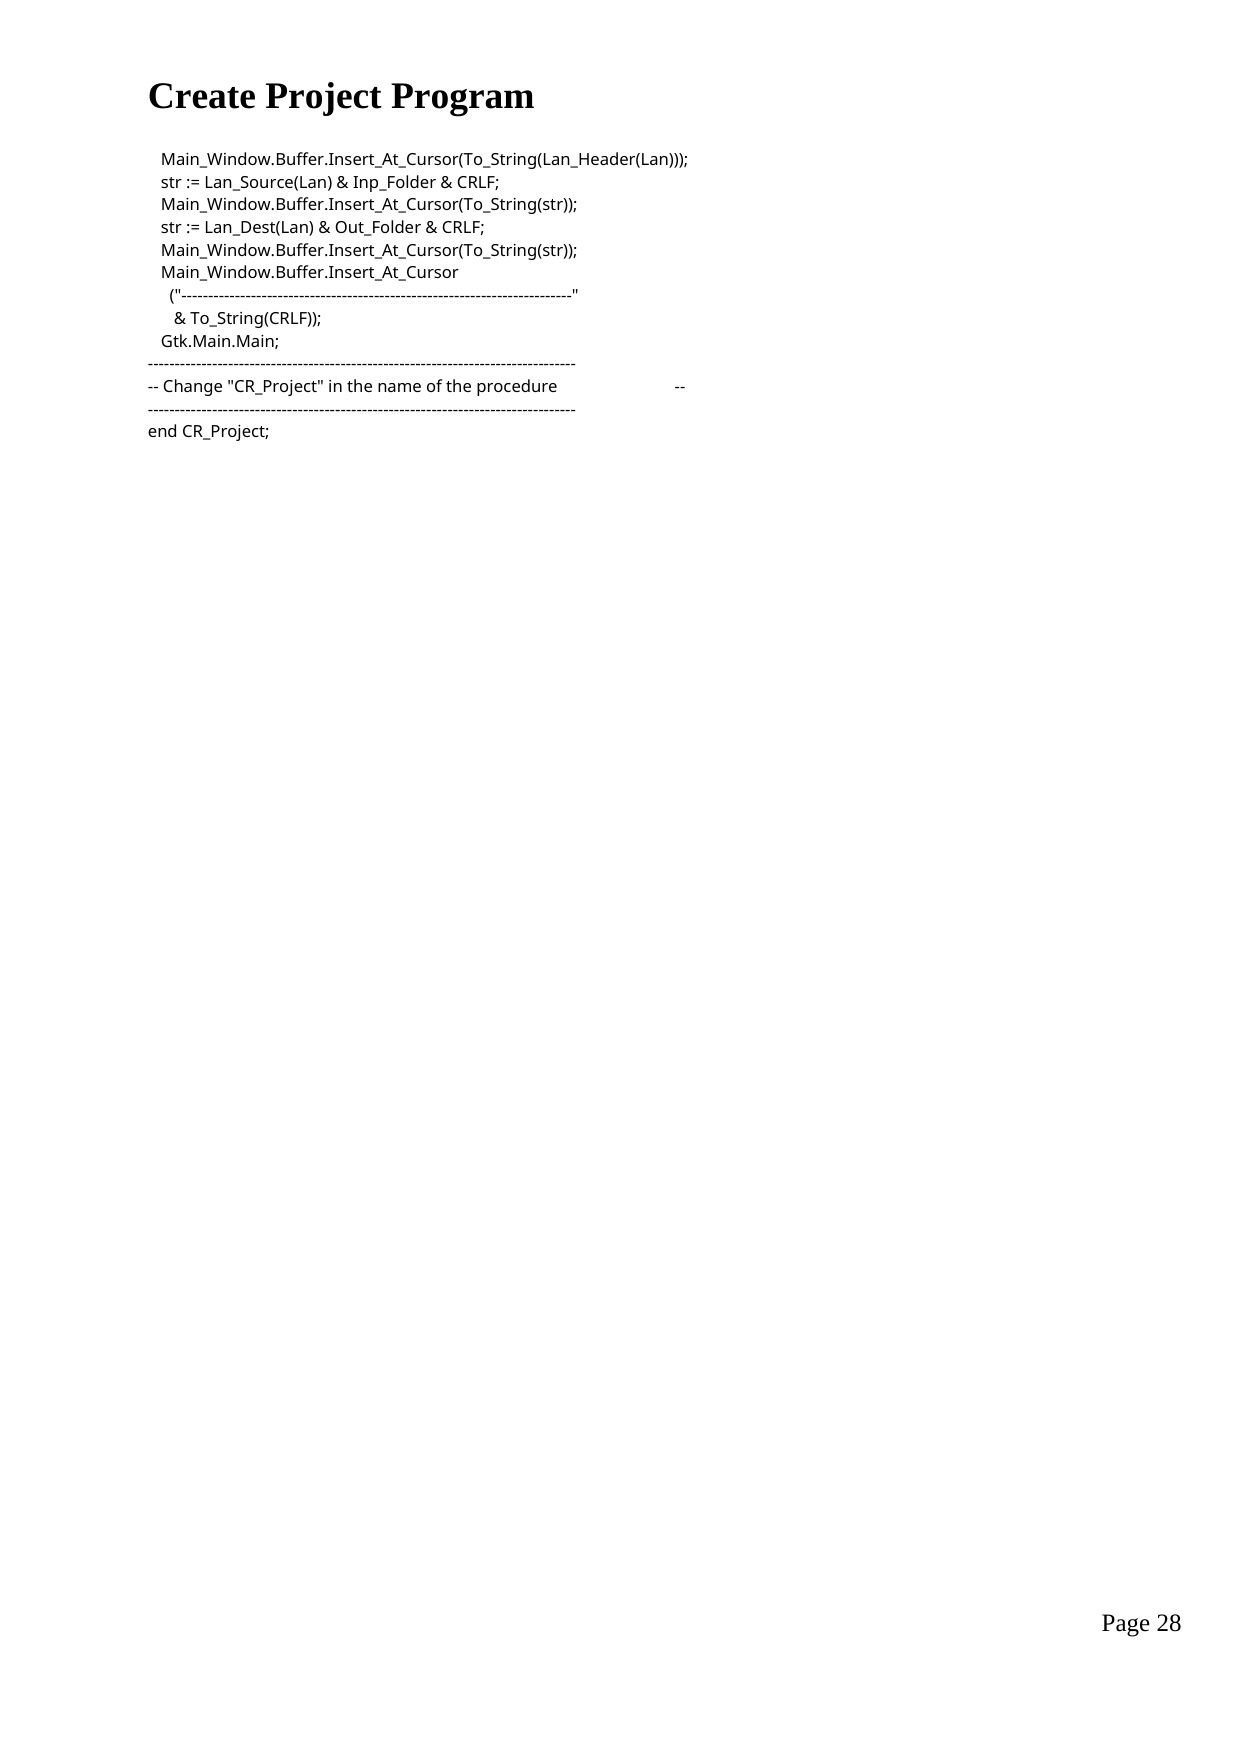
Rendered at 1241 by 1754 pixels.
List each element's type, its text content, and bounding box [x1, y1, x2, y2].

list Main_Window.Buffer.Insert_At_Cursor(To_String(str)); [148, 193, 1181, 216]
list -------------------------------------------------------------------------------- [148, 352, 1181, 375]
list end CR_Project; [148, 420, 1181, 443]
list str := Lan_Dest(Lan) & Out_Folder & CRLF; [148, 216, 1181, 238]
list str := Lan_Source(Lan) & Inp_Folder & CRLF; [148, 170, 1181, 193]
list ("-------------------------------------------------------------------------" [148, 284, 1181, 307]
list & To_String(CRLF)); [148, 307, 1181, 329]
list Main_Window.Buffer.Insert_At_Cursor(To_String(Lan_Header(Lan))); [148, 148, 1181, 170]
list -- Change "CR_Project" in the name of the procedure -- [148, 375, 1181, 397]
list Gtk.Main.Main; [148, 329, 1181, 352]
list Main_Window.Buffer.Insert_At_Cursor(To_String(str)); [148, 238, 1181, 261]
list Main_Window.Buffer.Insert_At_Cursor [148, 261, 1181, 284]
list -------------------------------------------------------------------------------- [148, 397, 1181, 420]
